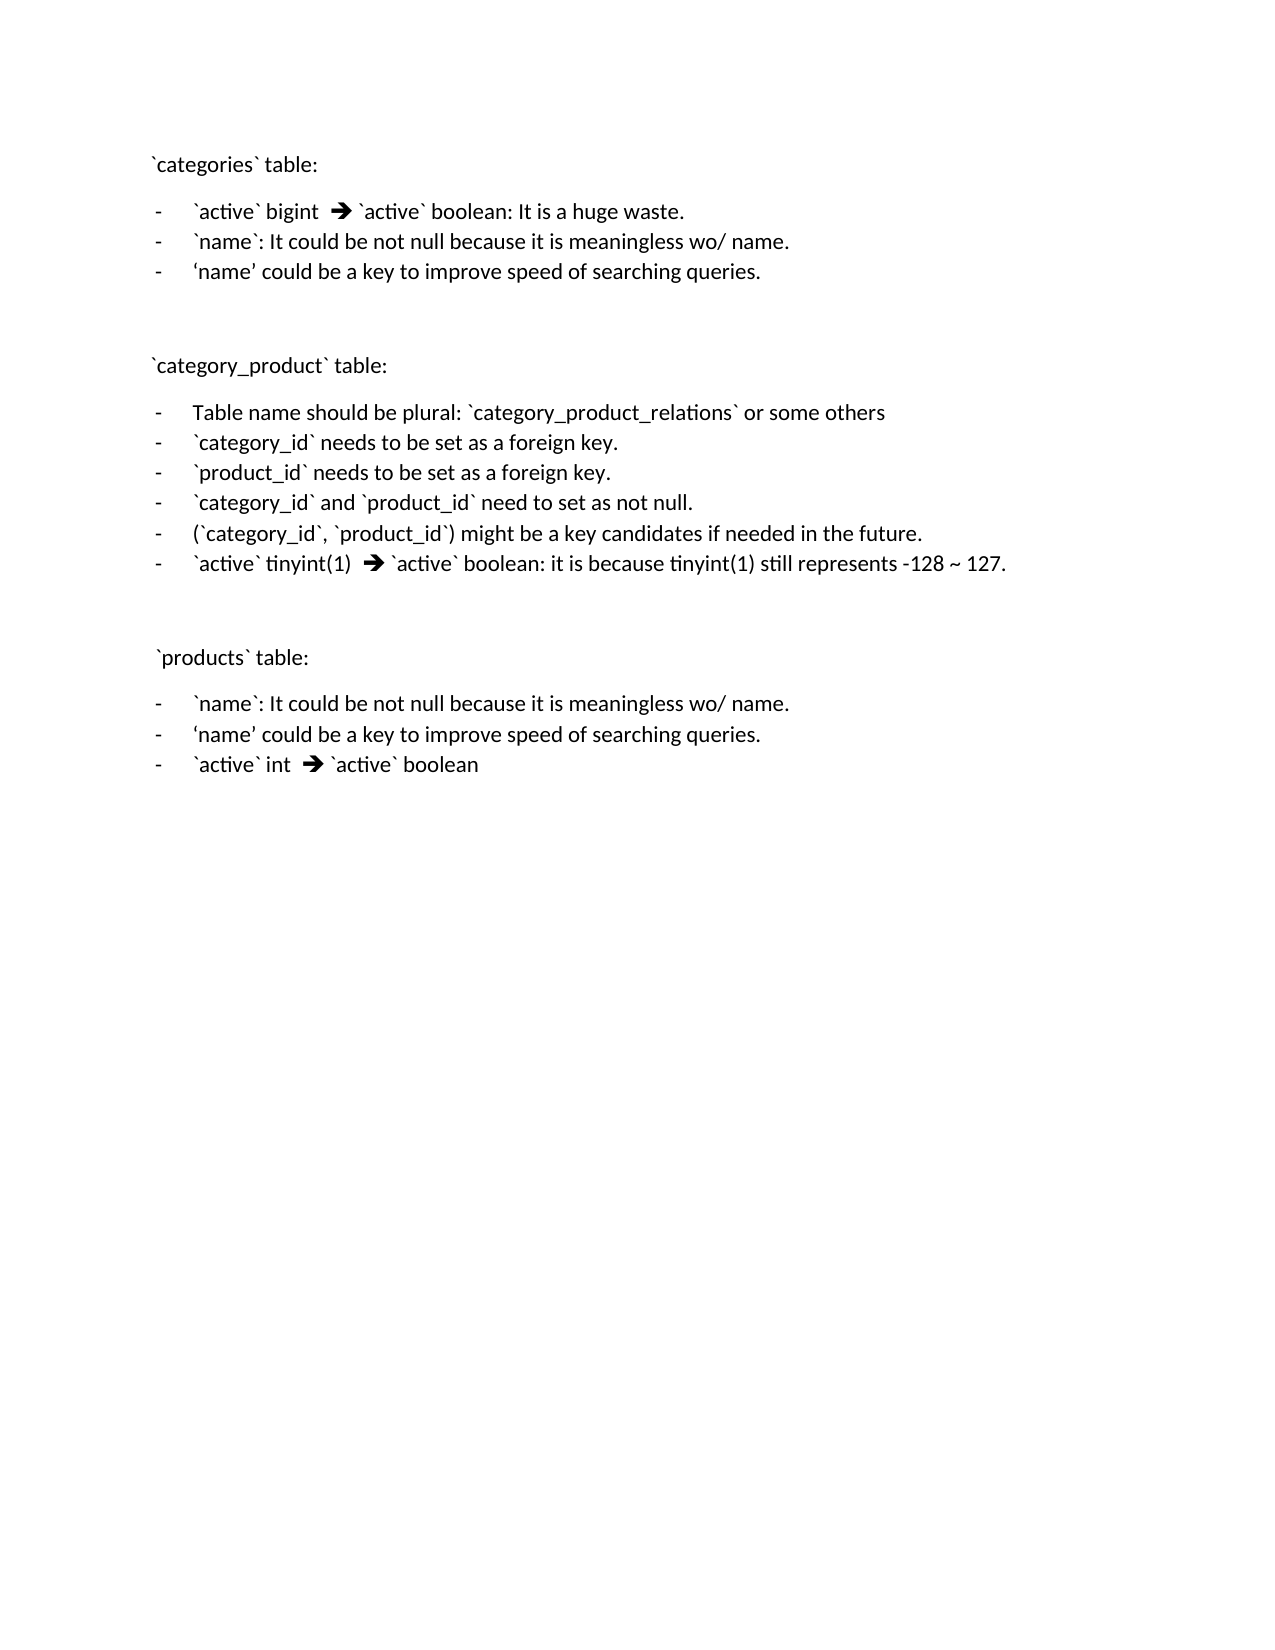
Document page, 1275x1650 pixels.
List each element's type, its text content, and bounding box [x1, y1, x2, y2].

list Table name should be plural: `category_product_relations` or some others [155, 398, 1125, 426]
text `category_product` table: [150, 351, 1125, 379]
list `category_id` and `product_id` need to set as not null. [155, 488, 1125, 517]
text `categories` table: [150, 150, 1125, 178]
list `active` int `active` boolean [155, 750, 1125, 778]
list `active` tinyint(1) `active` boolean: it is because tinyint(1) still represents -128 ~ 127. [155, 549, 1125, 577]
list ‘name’ could be a key to improve speed of searching queries. [155, 257, 1125, 285]
text `products` table: [155, 643, 1125, 671]
list `name`: It could be not null because it is meaningless wo/ name. [155, 227, 1125, 255]
list `product_id` needs to be set as a foreign key. [155, 458, 1125, 486]
list `category_id` needs to be set as a foreign key. [155, 428, 1125, 456]
list `name`: It could be not null because it is meaningless wo/ name. [155, 689, 1125, 718]
list ‘name’ could be a key to improve speed of searching queries. [155, 720, 1125, 748]
list (`category_id`, `product_id`) might be a key candidates if needed in the future. [155, 519, 1125, 547]
list `active` bigint `active` boolean: It is a huge waste. [155, 197, 1125, 225]
